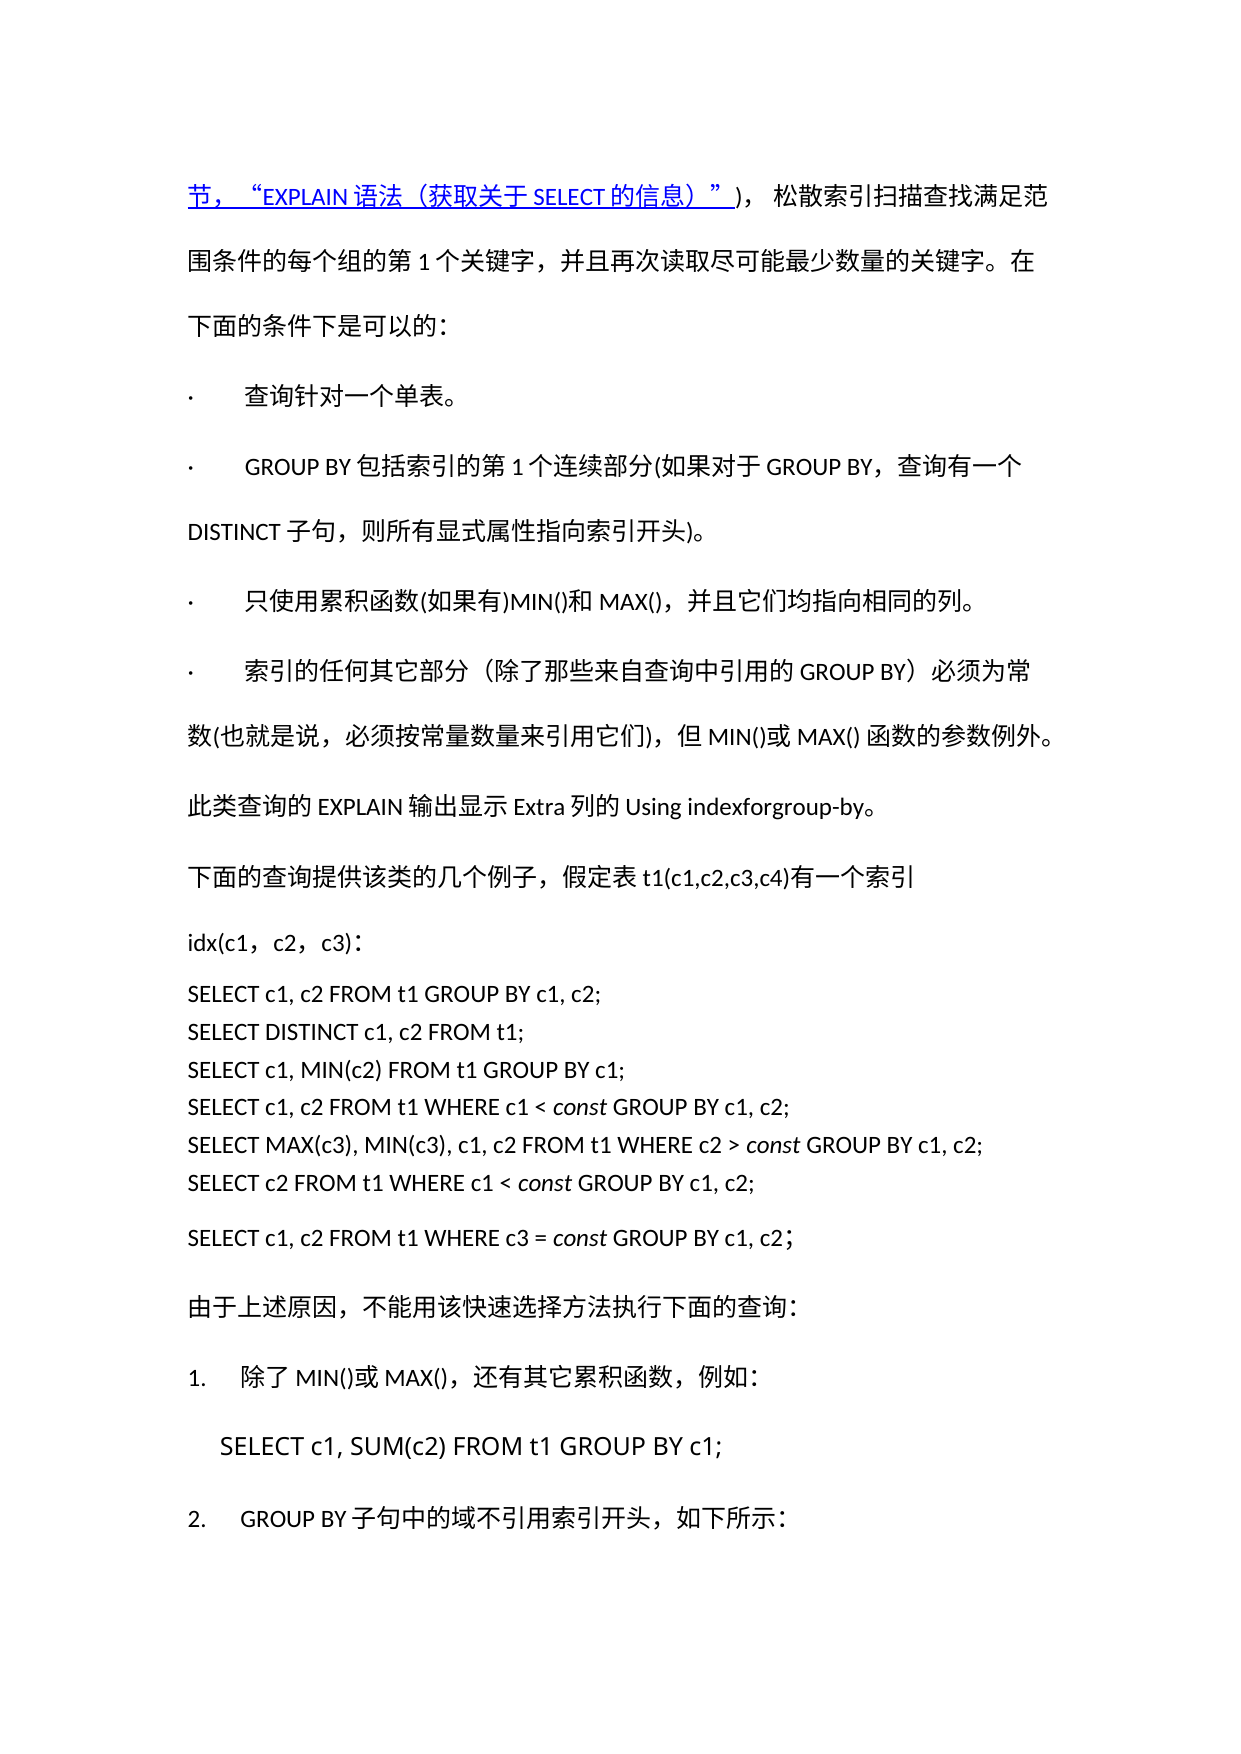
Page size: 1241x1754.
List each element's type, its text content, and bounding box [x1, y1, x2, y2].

text SELECT c1, SUM(c2) FROM t1 GROUP BY c1; [187, 1414, 1053, 1479]
text SELECT c1, MIN(c2) FROM t1 GROUP BY c1; [187, 1053, 1053, 1085]
text SELECT DISTINCT c1, c2 FROM t1; [187, 1015, 1053, 1048]
text 此类查询的EXPLAIN输出显示Extra列的Using indexforgroup-by。 [187, 772, 1053, 837]
text 下面的查询提供该类的几个例子，假定表t1(c1,c2,c3,c4)有一个索引idx(c1，c2，c3)： [187, 843, 1053, 973]
text 2. GROUP BY子句中的域不引用索引开头，如下所示： [187, 1484, 1053, 1549]
text · GROUP BY包括索引的第1个连续部分(如果对于GROUP BY，查询有一个DISTINCT子句，则所有显式属性指向索引开头)。 [187, 432, 1053, 562]
text 由于上述原因，不能用该快速选择方法执行下面的查询： [187, 1273, 1053, 1338]
text SELECT c2 FROM t1 WHERE c1 < const GROUP BY c1, c2; [187, 1166, 1053, 1198]
text SELECT c1, c2 FROM t1 WHERE c1 < const GROUP BY c1, c2; [187, 1091, 1053, 1123]
text SELECT MAX(c3), MIN(c3), c1, c2 FROM t1 WHERE c2 > const GROUP BY c1, c2; [187, 1128, 1053, 1161]
text SELECT c1, c2 FROM t1 GROUP BY c1, c2; [187, 978, 1053, 1010]
text 1. 除了MIN()或MAX()，还有其它累积函数，例如： [187, 1343, 1053, 1408]
text · 只使用累积函数(如果有)MIN()和MAX()，并且它们均指向相同的列。 [187, 567, 1053, 632]
text · 查询针对一个单表。 [187, 362, 1053, 427]
text SELECT c1, c2 FROM t1 WHERE c3 = const GROUP BY c1, c2； [187, 1203, 1053, 1268]
text · 索引的任何其它部分（除了那些来自查询中引用的GROUP BY）必须为常数(也就是说，必须按常量数量来引用它们)，但MIN()或MAX() 函数的参数例外。 [187, 637, 1053, 767]
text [187, 162, 1053, 357]
